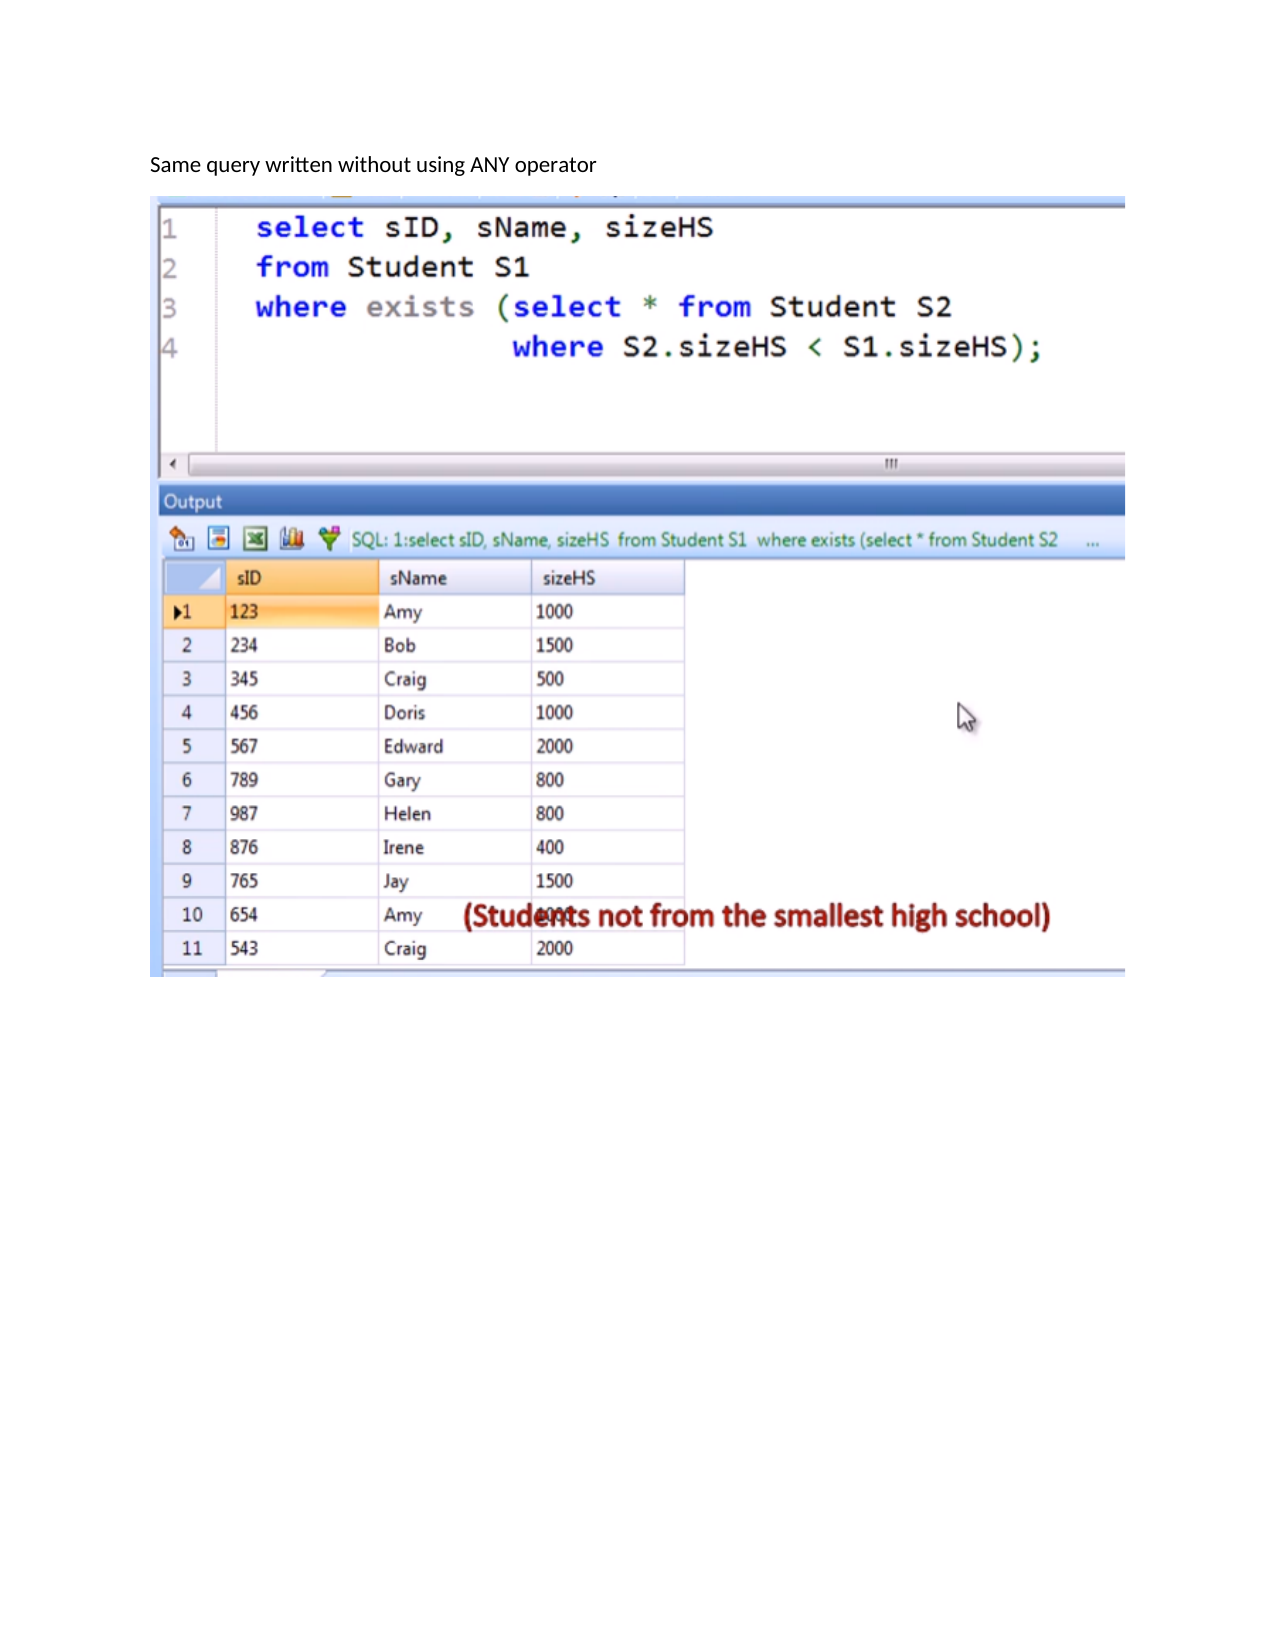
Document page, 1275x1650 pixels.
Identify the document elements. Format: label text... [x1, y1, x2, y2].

text Same query written without using ANY operator [150, 150, 1125, 178]
picture [150, 196, 1125, 977]
